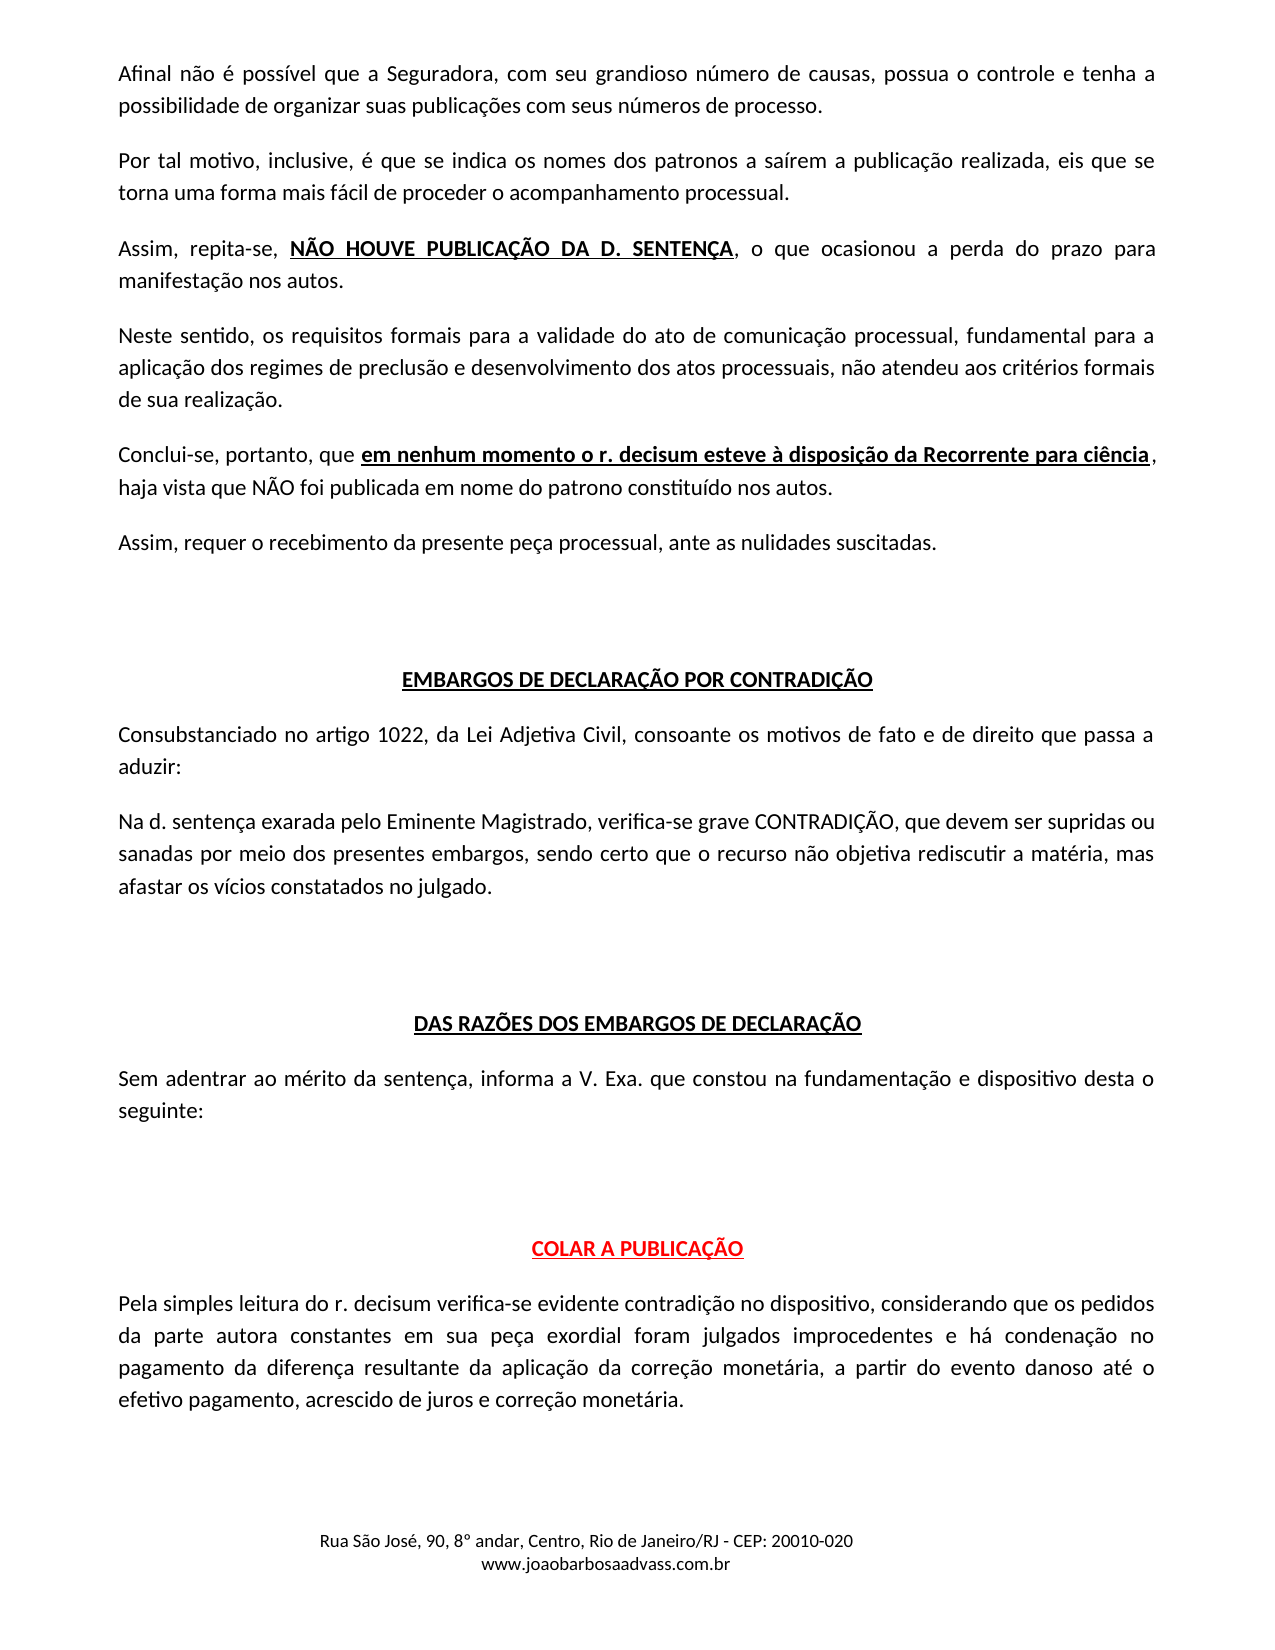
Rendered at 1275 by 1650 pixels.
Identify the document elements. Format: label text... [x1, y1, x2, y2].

text Na d. sentença exarada pelo Eminente Magistrado, verifica-se grave CONTRADIÇÃO, que devem ser supridas ou sanadas por meio dos presentes embargos, sendo certo que o recurso não objetiva rediscutir a matéria, mas afastar os vícios constatados no julgado. [118, 807, 1157, 900]
subtitle COLAR A PUBLICAÇÃO [118, 1234, 1157, 1262]
text Conclui-se, portanto, que em nenhum momento o r. decisum esteve à disposição da Recorrente para ciência, haja vista que NÃO foi publicada em nome do patrono constituído nos autos. [118, 440, 1157, 501]
text Neste sentido, os requisitos formais para a validade do ato de comunicação processual, fundamental para a aplicação dos regimes de preclusão e desenvolvimento dos atos processuais, não atendeu aos critérios formais de sua realização. [118, 321, 1157, 413]
text Assim, requer o recebimento da presente peça processual, ante as nulidades suscitadas. [118, 528, 1157, 556]
text Afinal não é possível que a Seguradora, com seu grandioso número de causas, possua o controle e tenha a possibilidade de organizar suas publicações com seus números de processo. [118, 59, 1157, 119]
text Assim, repita-se, NÃO HOUVE PUBLICAÇÃO DA D. SENTENÇA, o que ocasionou a perda do prazo para manifestação nos autos. [118, 234, 1157, 294]
text Consubstanciado no artigo 1022, da Lei Adjetiva Civil, consoante os motivos de fato e de direito que passa a aduzir: [118, 720, 1157, 780]
text Sem adentrar ao mérito da sentença, informa a V. Exa. que constou na fundamentação e dispositivo desta o seguinte: [118, 1064, 1157, 1124]
subtitle DAS RAZÕES DOS EMBARGOS DE DECLARAÇÃO [118, 1009, 1157, 1037]
text Por tal motivo, inclusive, é que se indica os nomes dos patronos a saírem a publicação realizada, eis que se torna uma forma mais fácil de proceder o acompanhamento processual. [118, 146, 1157, 207]
subtitle EMBARGOS DE DECLARAÇÃO POR CONTRADIÇÃO [118, 665, 1157, 693]
text Pela simples leitura do r. decisum verifica-se evidente contradição no dispositivo, considerando que os pedidos da parte autora constantes em sua peça exordial foram julgados improcedentes e há condenação no pagamento da diferença resultante da aplicação da correção monetária, a partir do evento danoso até o efetivo pagamento, acrescido de juros e correção monetária. [118, 1289, 1157, 1413]
